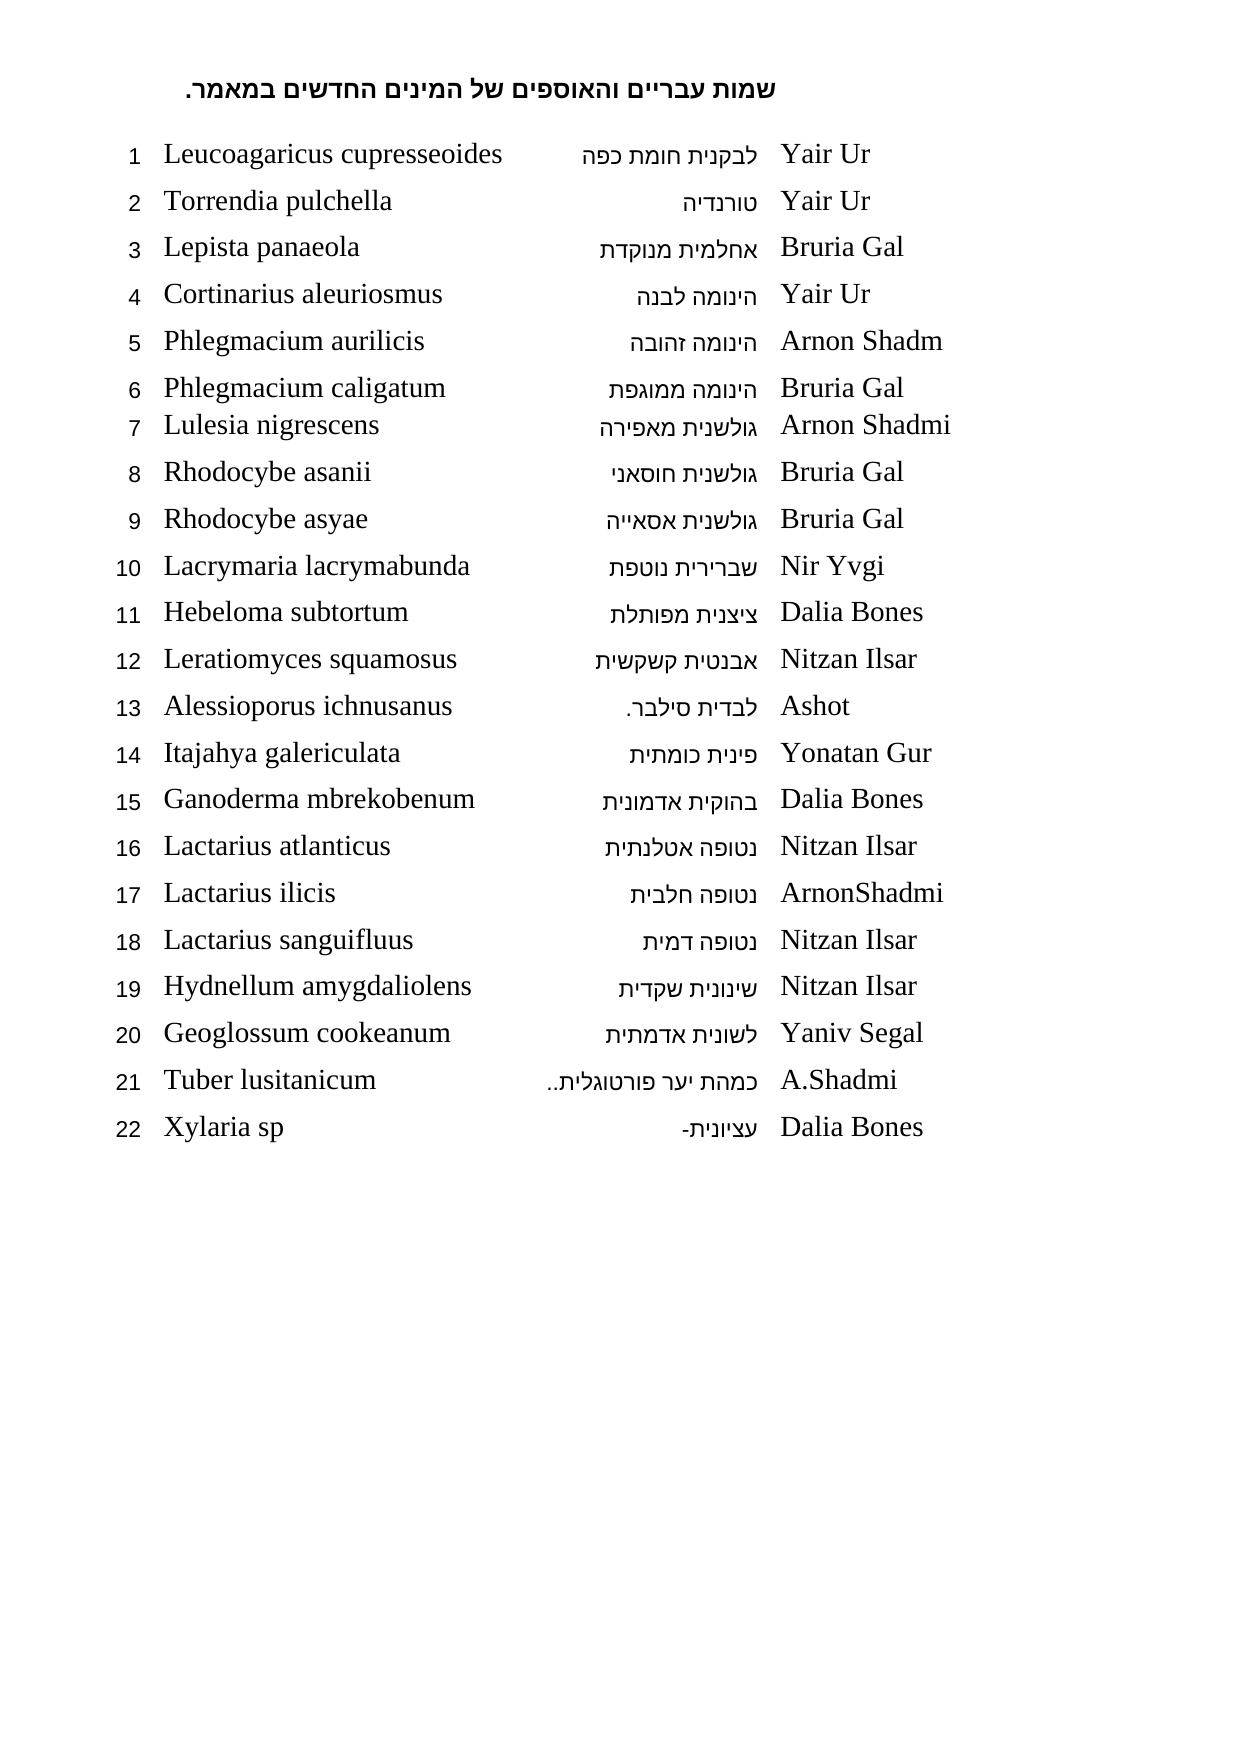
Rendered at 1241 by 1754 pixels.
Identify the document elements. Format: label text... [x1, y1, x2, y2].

table_cell 7 [75, 403, 152, 441]
table_cell Dalia Bones [769, 581, 955, 628]
table_cell שינונית שקדית [533, 955, 769, 1002]
table_cell ArnonShadmi [769, 862, 955, 908]
table_cell Rhodocybe asanii [152, 441, 533, 488]
table_cell לבדית סילבר. [533, 675, 769, 721]
table_cell Lulesia nigrescens [152, 403, 533, 441]
table_cell 5 [75, 310, 152, 357]
table_cell Bruria Gal [769, 441, 955, 488]
table_cell Bruria Gal [769, 357, 955, 403]
table_cell Dalia Bones [769, 1096, 955, 1142]
text שמות עבריים והאוספים של המינים החדשים במאמר. [75, 75, 1165, 104]
table_cell Cortinarius aleuriosmus [152, 263, 533, 310]
table_cell Yaniv Segal [769, 1002, 955, 1049]
table_cell Tuber lusitanicum [152, 1049, 533, 1096]
table_cell פינית כומתית [533, 721, 769, 768]
table_cell Lepista panaeola [152, 216, 533, 263]
table_cell Leratiomyces squamosus [152, 628, 533, 675]
table_cell Dalia Bones [769, 768, 955, 815]
table_cell 8 [75, 441, 152, 488]
table_cell A.Shadmi [769, 1049, 955, 1096]
table_cell Torrendia pulchella [152, 170, 533, 216]
table_cell 18 [75, 909, 152, 955]
table_header Yair Ur [769, 123, 955, 169]
table_cell הינומה ממוגפת [533, 357, 769, 403]
table_cell 19 [75, 955, 152, 1002]
table_cell Hydnellum amygdaliolens [152, 955, 533, 1002]
table_cell Nitzan Ilsar [769, 909, 955, 955]
table_cell Lactarius ilicis [152, 862, 533, 908]
table_cell Itajahya galericulata [152, 721, 533, 768]
table_cell 10 [75, 534, 152, 581]
table_header 1 [75, 123, 152, 169]
table_cell טורנדיה [533, 170, 769, 216]
table_cell Yair Ur [769, 170, 955, 216]
table_cell Bruria Gal [769, 216, 955, 263]
table_cell Nitzan Ilsar [769, 815, 955, 862]
table_cell שברירית נוטפת [533, 534, 769, 581]
table_cell Ganoderma mbrekobenum [152, 768, 533, 815]
table_cell עציונית- [533, 1096, 769, 1142]
table_cell גולשנית מאפירה [533, 403, 769, 441]
table_cell 15 [75, 768, 152, 815]
table_cell Nitzan Ilsar [769, 628, 955, 675]
table_cell 12 [75, 628, 152, 675]
table_cell ..כמהת יער פורטוגלית [533, 1049, 769, 1096]
table_cell Xylaria sp [152, 1096, 533, 1142]
table_cell בהוקית אדמונית [533, 768, 769, 815]
table_cell 22 [75, 1096, 152, 1142]
table_cell Arnon Shadm [769, 310, 955, 357]
table_cell 21 [75, 1049, 152, 1096]
table_cell הינומה זהובה [533, 310, 769, 357]
table_cell גולשנית חוסאני [533, 441, 769, 488]
table_cell Yonatan Gur [769, 721, 955, 768]
table_cell גולשנית אסאייה [533, 488, 769, 534]
table_cell Rhodocybe asyae [152, 488, 533, 534]
table_header לבקנית חומת כפה [533, 123, 769, 169]
table_cell לשונית אדמתית [533, 1002, 769, 1049]
table_cell Yair Ur [769, 263, 955, 310]
table_cell Phlegmacium caligatum [152, 357, 533, 403]
table_cell Geoglossum cookeanum [152, 1002, 533, 1049]
table_cell 4 [75, 263, 152, 310]
table_cell Nir Yvgi [769, 534, 955, 581]
table_cell 16 [75, 815, 152, 862]
table_cell 3 [75, 216, 152, 263]
table_cell 13 [75, 675, 152, 721]
table_cell Ashot [769, 675, 955, 721]
table_cell Arnon Shadmi [769, 403, 1093, 441]
table_cell נטופה חלבית [533, 862, 769, 908]
table_cell Bruria Gal [769, 488, 955, 534]
table_cell Lactarius atlanticus [152, 815, 533, 862]
table_cell Lactarius sanguifluus [152, 909, 533, 955]
table_cell נטופה אטלנתית [533, 815, 769, 862]
table_cell 14 [75, 721, 152, 768]
table_cell Nitzan Ilsar [769, 955, 955, 1002]
table_header Leucoagaricus cupresseoides [152, 123, 533, 169]
table_cell 9 [75, 488, 152, 534]
table_cell 17 [75, 862, 152, 908]
table_cell 11 [75, 581, 152, 628]
table_cell Hebeloma subtortum [152, 581, 533, 628]
table_cell הינומה לבנה [533, 263, 769, 310]
table_cell Lacrymaria lacrymabunda [152, 534, 533, 581]
table_cell 6 [75, 357, 152, 403]
table_cell נטופה דמית [533, 909, 769, 955]
table_cell אחלמית מנוקדת [533, 216, 769, 263]
table_cell Phlegmacium aurilicis [152, 310, 533, 357]
table_cell 20 [75, 1002, 152, 1049]
table_cell Alessioporus ichnusanus [152, 675, 533, 721]
table_cell ציצנית מפותלת [533, 581, 769, 628]
table_cell אבנטית קשקשית [533, 628, 769, 675]
table_cell 2 [75, 170, 152, 216]
